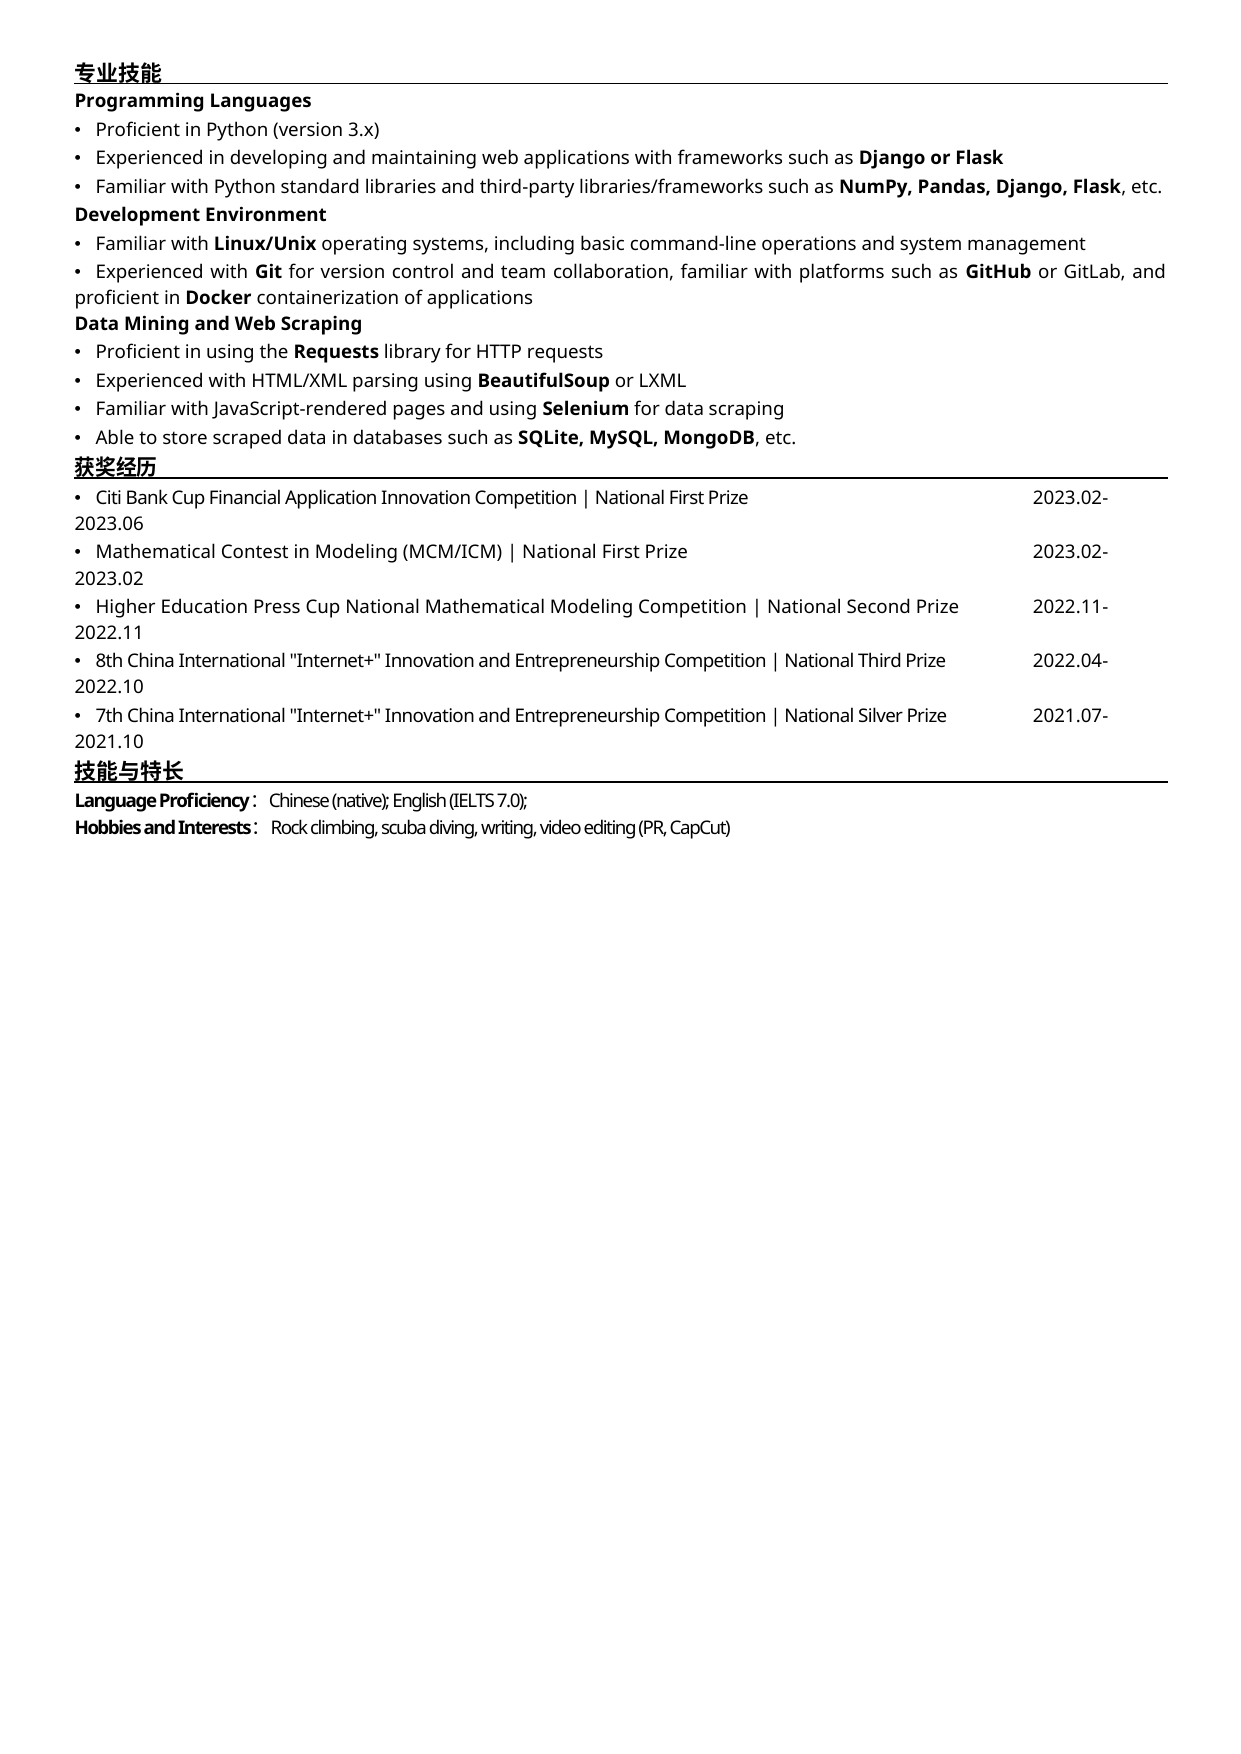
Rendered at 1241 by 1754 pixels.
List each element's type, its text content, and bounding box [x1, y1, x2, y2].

list Development Environment [74, 201, 1166, 227]
list Higher Education Press Cup National Mathematical Modeling Competition | National Second Prize 2022.11-2022.11 [74, 593, 1166, 645]
list Mathematical Contest in Modeling (MCM/ICM) | National First Prize 2023.02-2023.02 [74, 538, 1166, 590]
list 7th China International "Internet+" Innovation and Entrepreneurship Competition | National Silver Prize 2021.07-2021.10 [74, 702, 1166, 754]
list Citi Bank Cup Financial Application Innovation Competition | National First Prize 2023.02-2023.06 [74, 484, 1166, 536]
subtitle 获奖经历 [74, 450, 1166, 477]
list Proficient in using the Requests library for HTTP requests [74, 338, 1166, 364]
list Able to store scraped data in databases such as SQLite, MySQL, MongoDB, etc. [74, 424, 1166, 450]
subtitle 专业技能 [74, 56, 1166, 83]
list Familiar with JavaScript-rendered pages and using Selenium for data scraping [74, 395, 1166, 421]
list Familiar with Python standard libraries and third-party libraries/frameworks such as NumPy, Pandas, Django, Flask, etc. [74, 172, 1166, 198]
list Proficient in Python (version 3.x) [74, 116, 1166, 142]
list Hobbies and Interests：Rock climbing, scuba diving, writing, video editing (PR, CapCut) [74, 813, 1166, 840]
list Language Proficiency：Chinese (native); English (IELTS 7.0); [74, 786, 1166, 813]
list Experienced with HTML/XML parsing using BeautifulSoup or LXML [74, 367, 1166, 393]
list Experienced in developing and maintaining web applications with frameworks such as Django or Flask [74, 144, 1166, 170]
list 8th China International "Internet+" Innovation and Entrepreneurship Competition | National Third Prize 2022.04-2022.10 [74, 647, 1166, 699]
subtitle Programming Languages [74, 87, 1166, 113]
list Experienced with Git for version control and team collaboration, familiar with platforms such as GitHub or GitLab, and proficient in Docker containerization of applications [74, 258, 1166, 310]
list Familiar with Linux/Unix operating systems, including basic command-line operations and system management [74, 229, 1166, 255]
subtitle Data Mining and Web Scraping [74, 310, 1166, 336]
text 技能与特长 [74, 754, 1166, 781]
